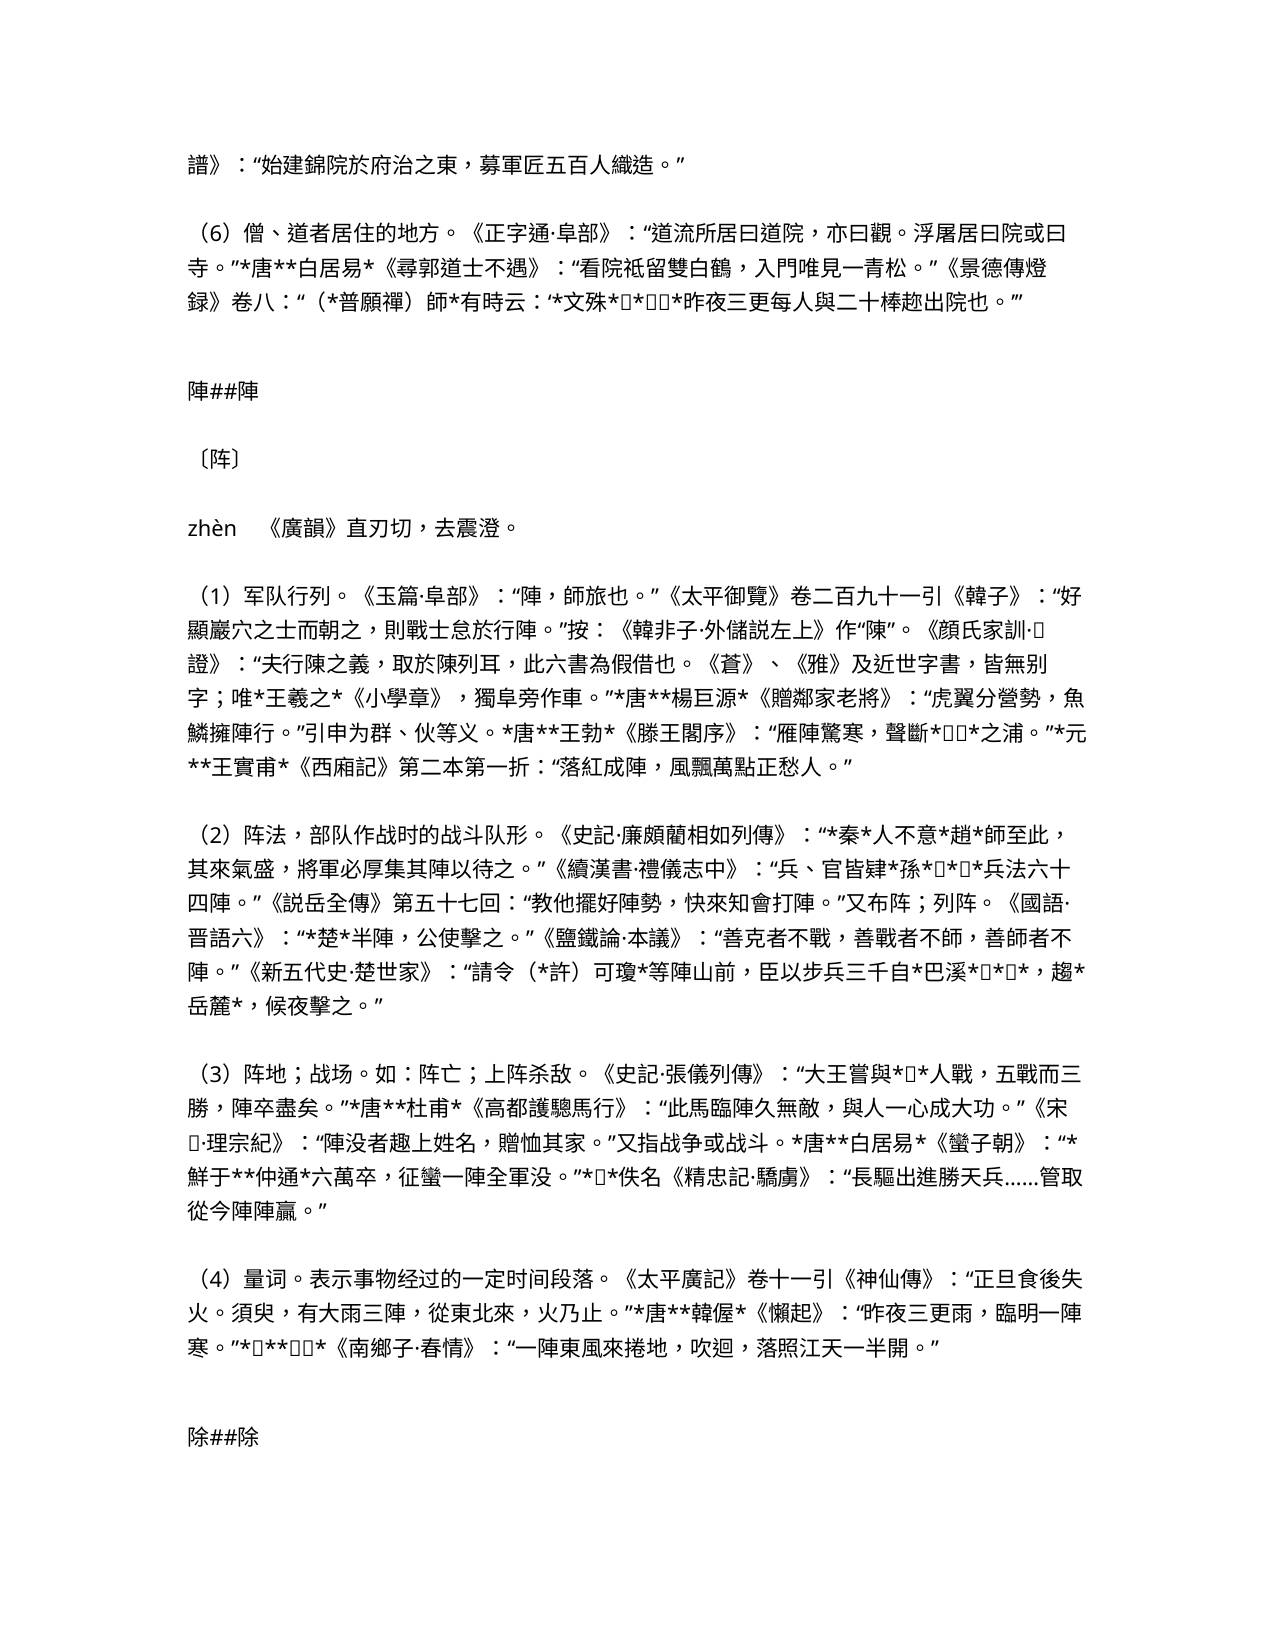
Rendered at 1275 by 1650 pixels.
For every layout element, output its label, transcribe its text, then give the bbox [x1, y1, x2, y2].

text 陣##陣 〔阵〕 zhèn 《廣韻》直刃切，去震澄。 （1）军队行列。《玉篇·阜部》：“陣，師旅也。”《太平御覽》卷二百九十一引《韓子》：“好顯巖穴之士而朝之，則戰士怠於行陣。”按：《韓非子·外儲説左上》作“陳”。《顔氏家訓·書證》：“夫行陳之義，取於陳列耳，此六書為假借也。《蒼》、《雅》及近世字書，皆無别字；唯*王羲之*《小學章》，獨阜旁作車。”*唐**楊巨源*《贈鄰家老將》：“虎翼分營勢，魚鱗擁陣行。”引申为群、伙等义。*唐**王勃*《滕王閣序》：“雁陣驚寒，聲斷*衡陽*之浦。”*元**王實甫*《西廂記》第二本第一折：“落紅成陣，風飄萬點正愁人。” （2）阵法，部队作战时的战斗队形。《史記·廉頗藺相如列傳》：“*秦*人不意*趙*師至此，其來氣盛，將軍必厚集其陣以待之。”《續漢書·禮儀志中》：“兵、官皆肄*孫*、*吴*兵法六十四陣。”《説岳全傳》第五十七回：“教他擺好陣勢，快來知會打陣。”又布阵；列阵。《國語·晋語六》：“*楚*半陣，公使擊之。”《鹽鐵論·本議》：“善克者不戰，善戰者不師，善師者不陣。”《新五代史·楚世家》：“請令（*許）可瓊*等陣山前，臣以步兵三千自*巴溪*渡*江*，趨*岳麓*，候夜擊之。” （3）阵地；战场。如：阵亡；上阵杀敌。《史記·張儀列傳》：“大王嘗與*吴*人戰，五戰而三勝，陣卒盡矣。”*唐**杜甫*《高都護驄馬行》：“此馬臨陣久無敵，與人一心成大功。”《宋史·理宗紀》：“陣没者趣上姓名，贈恤其家。”又指战争或战斗。*唐**白居易*《蠻子朝》：“*鮮于**仲通*六萬卒，征蠻一陣全軍没。”*明*佚名《精忠記·驕虜》：“長驅出進勝天兵……管取從今陣陣贏。” （4）量词。表示事物经过的一定时间段落。《太平廣記》卷十一引《神仙傳》：“正旦食後失火。須臾，有大雨三陣，從東北來，火乃止。”*唐**韓偓*《懶起》：“昨夜三更雨，臨明一陣寒。”*宋**蘇軾*《南鄉子·春情》：“一陣東風來捲地，吹迴，落照江天一半開。” [187, 376, 1087, 1396]
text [187, 1422, 1087, 1486]
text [187, 150, 1087, 351]
